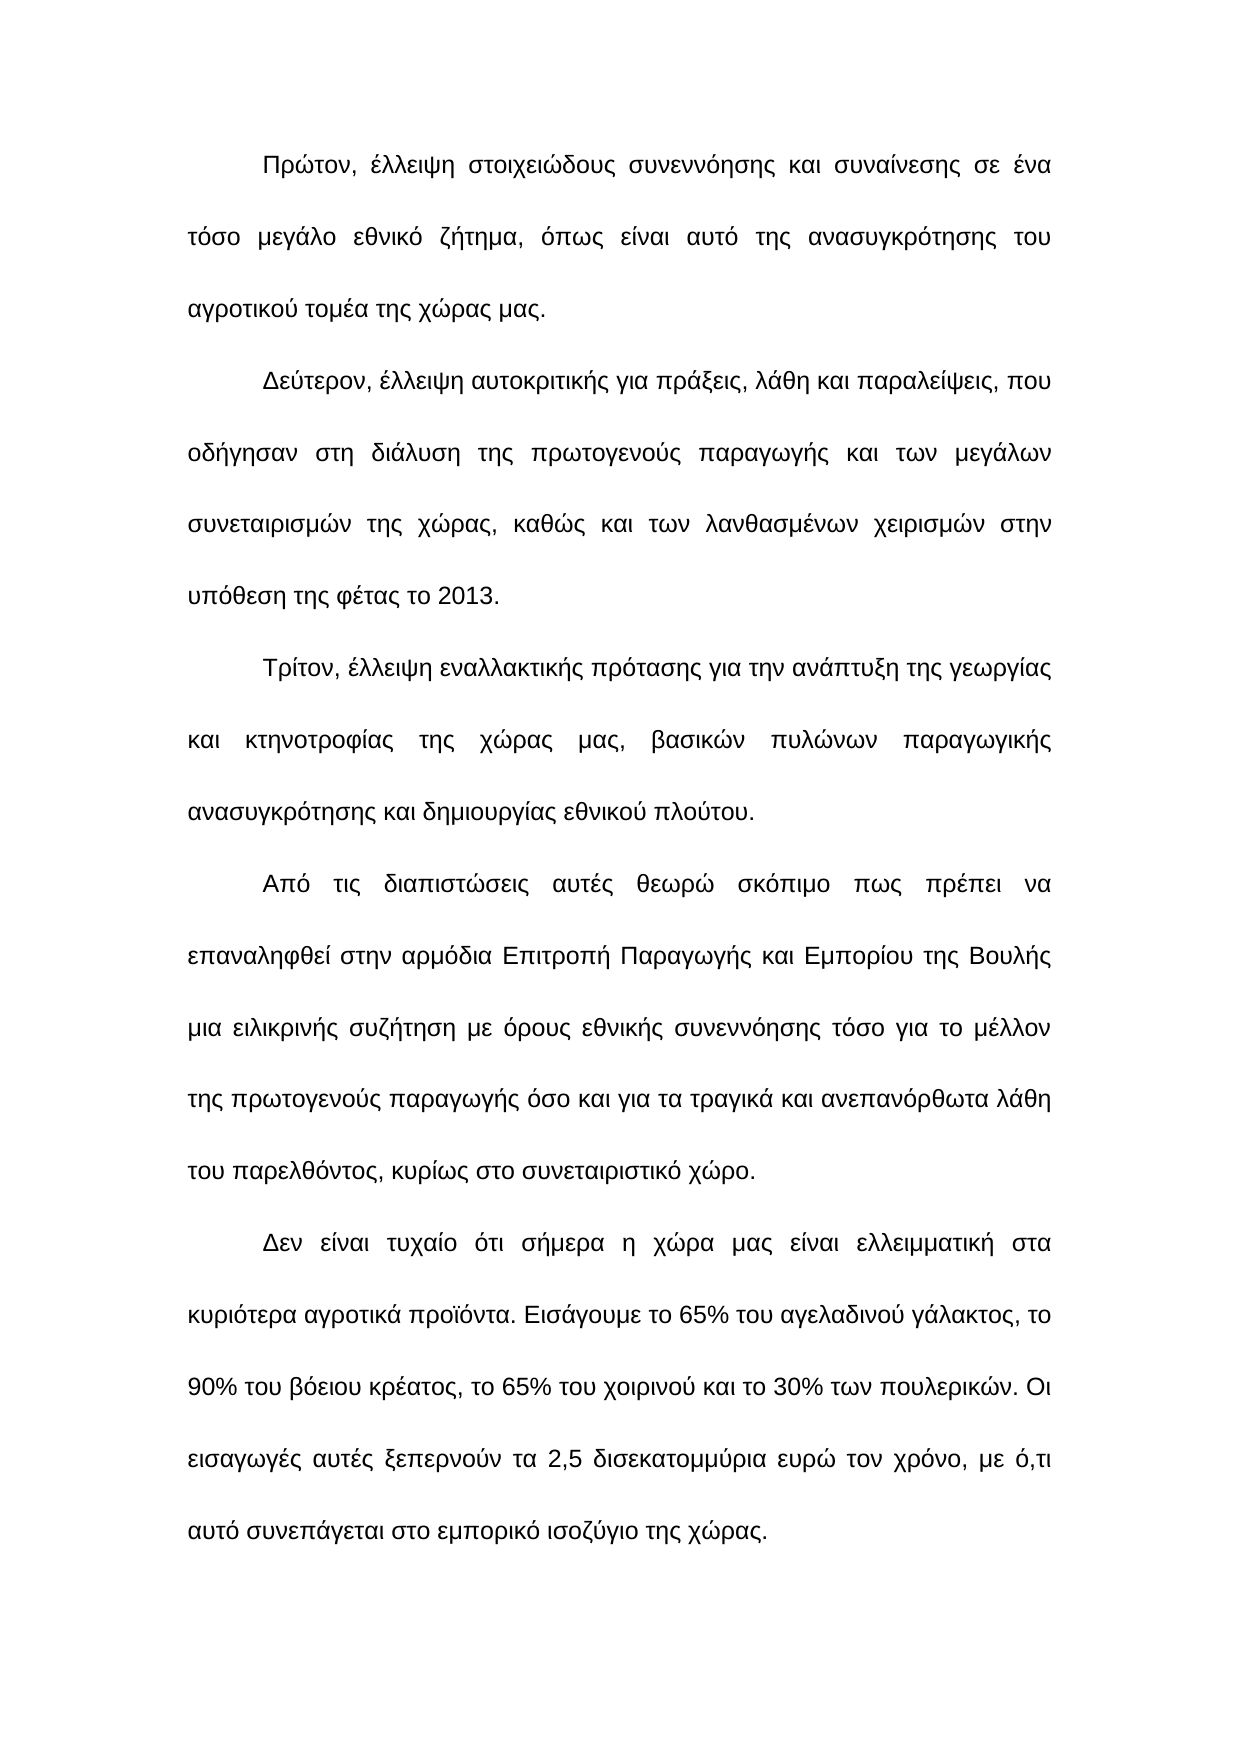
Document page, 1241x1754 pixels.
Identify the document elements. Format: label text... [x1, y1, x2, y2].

text Δεν είναι τυχαίο ότι σήμερα η χώρα μας είναι ελλειμματική στα κυριότερα αγροτικά προϊόντα. Εισάγουμε το 65% του αγελαδινού γάλακτος, το 90% του βόειου κρέατος, το 65% του χοιρινού και το 30% των πουλερικών. Οι εισαγωγές αυτές ξεπερνούν τα 2,5 δισεκατομμύρια ευρώ τον χρόνο, με ό,τι αυτό συνεπάγεται στο εμπορικό ισοζύγιο της χώρας. [187, 1228, 1053, 1544]
text Τρίτον, έλλειψη εναλλακτικής πρότασης για την ανάπτυξη της γεωργίας και κτηνοτροφίας της χώρας μας, βασικών πυλώνων παραγωγικής ανασυγκρότησης και δημιουργίας εθνικού πλούτου. [187, 653, 1053, 826]
text Δεύτερον, έλλειψη αυτοκριτικής για πράξεις, λάθη και παραλείψεις, που οδήγησαν στη διάλυση της πρωτογενούς παραγωγής και των μεγάλων συνεταιρισμών της χώρας, καθώς και των λανθασμένων χειρισμών στην υπόθεση της φέτας το 2013. [187, 366, 1053, 610]
text Από τις διαπιστώσεις αυτές θεωρώ σκόπιμο πως πρέπει να επαναληφθεί στην αρμόδια Επιτροπή Παραγωγής και Εμπορίου της Βουλής μια ειλικρινής συζήτηση με όρους εθνικής συνεννόησης τόσο για το μέλλον της πρωτογενούς παραγωγής όσο και για τα τραγικά και ανεπανόρθωτα λάθη του παρελθόντος, κυρίως στο συνεταιριστικό χώρο. [187, 869, 1053, 1185]
text Πρώτον, έλλειψη στοιχειώδους συνεννόησης και συναίνεσης σε ένα τόσο μεγάλο εθνικό ζήτημα, όπως είναι αυτό της ανασυγκρότησης του αγροτικού τομέα της χώρας μας. [187, 150, 1053, 322]
